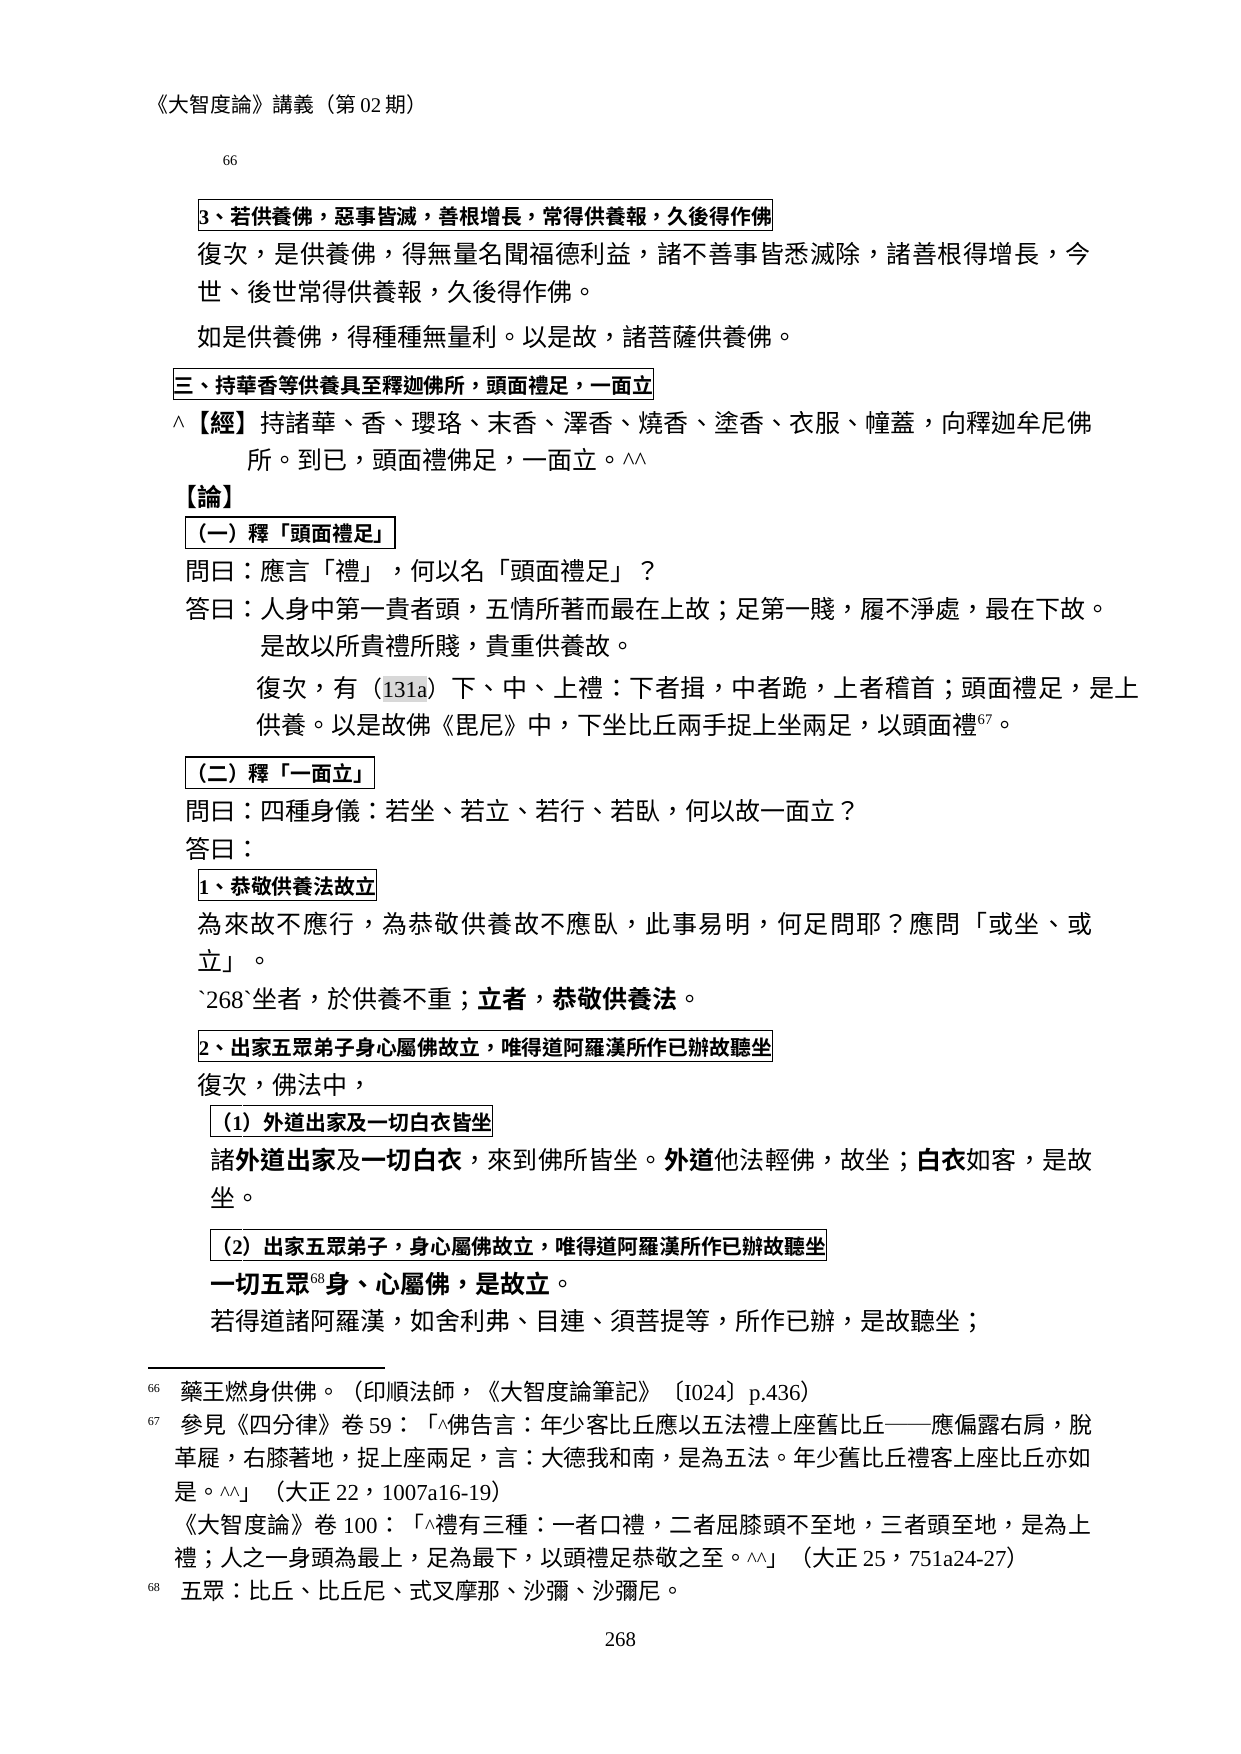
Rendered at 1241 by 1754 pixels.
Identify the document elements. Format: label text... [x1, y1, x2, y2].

text ^【經】持諸華、香、瓔珞、末香、澤香、燒香、塗香、衣服、幢蓋，向釋迦牟尼佛所。到已，頭面禮佛足，一面立。^^ [173, 403, 1092, 478]
text （二）釋「一面立」 [185, 754, 1092, 791]
text 是故以所貴禮所賤，貴重供養故。 [235, 626, 1092, 664]
text 復次，佛法中， [198, 1065, 1092, 1102]
text （1）外道出家及一切白衣皆坐 [210, 1102, 1092, 1140]
text `268`坐者，於供養不重；立者，恭敬供養法。 [198, 979, 1092, 1016]
text 復次，有（）下、中、上禮：下者揖，中者跪，上者稽首；頭面禮足，是上供養。以是故佛《毘尼》中，下坐比丘兩手捉上坐兩足，以頭面禮。 [257, 667, 1141, 742]
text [223, 148, 1092, 185]
text 問曰：應言「禮」，何以名「頭面禮足」？ [185, 551, 1092, 589]
text 為來故不應行，為恭敬供養故不應臥，此事易明，何足問耶？應問「或坐、或立」。 [198, 904, 1092, 979]
text 1、恭敬供養法故立 [198, 866, 1092, 904]
text （2）出家五眾弟子，身心屬佛故立，唯得道阿羅漢所作已辦故聽坐 [210, 1226, 1092, 1264]
text 答曰：人身中第一貴者頭，五情所著而最在上故；足第一賤，履不淨處，最在下故。 [185, 589, 1092, 626]
text 若得道諸阿羅漢，如舍利弗、目連、須菩提等，所作已辦，是故聽坐； [210, 1301, 1092, 1339]
text 2、出家五眾弟子身心屬佛故立，唯得道阿羅漢所作已辦故聽坐 [198, 1027, 1092, 1065]
text 復次，是供養佛，得無量名聞福德利益，諸不善事皆悉滅除，諸善根得增長，今世、後世常得供養報，久後得作佛。 [198, 234, 1092, 309]
text 如是供養佛，得種種無量利。以是故，諸菩薩供養佛。 [198, 316, 1092, 354]
text （一）釋「頭面禮足」 [185, 514, 1092, 551]
text 一切五眾身、心屬佛，是故立。 [210, 1264, 1092, 1301]
text 【論】 [173, 478, 1092, 514]
text 三、持華香等供養具至釋迦佛所，頭面禮足，一面立 [173, 365, 1092, 403]
text 問曰：四種身儀：若坐、若立、若行、若臥，何以故一面立？ [185, 791, 1092, 829]
text 3、若供養佛，惡事皆滅，善根增長，常得供養報，久後得作佛 [198, 196, 1092, 234]
text 答曰： [185, 829, 1092, 866]
text 諸外道出家及一切白衣，來到佛所皆坐。外道他法輕佛，故坐；白衣如客，是故坐。 [210, 1140, 1092, 1215]
